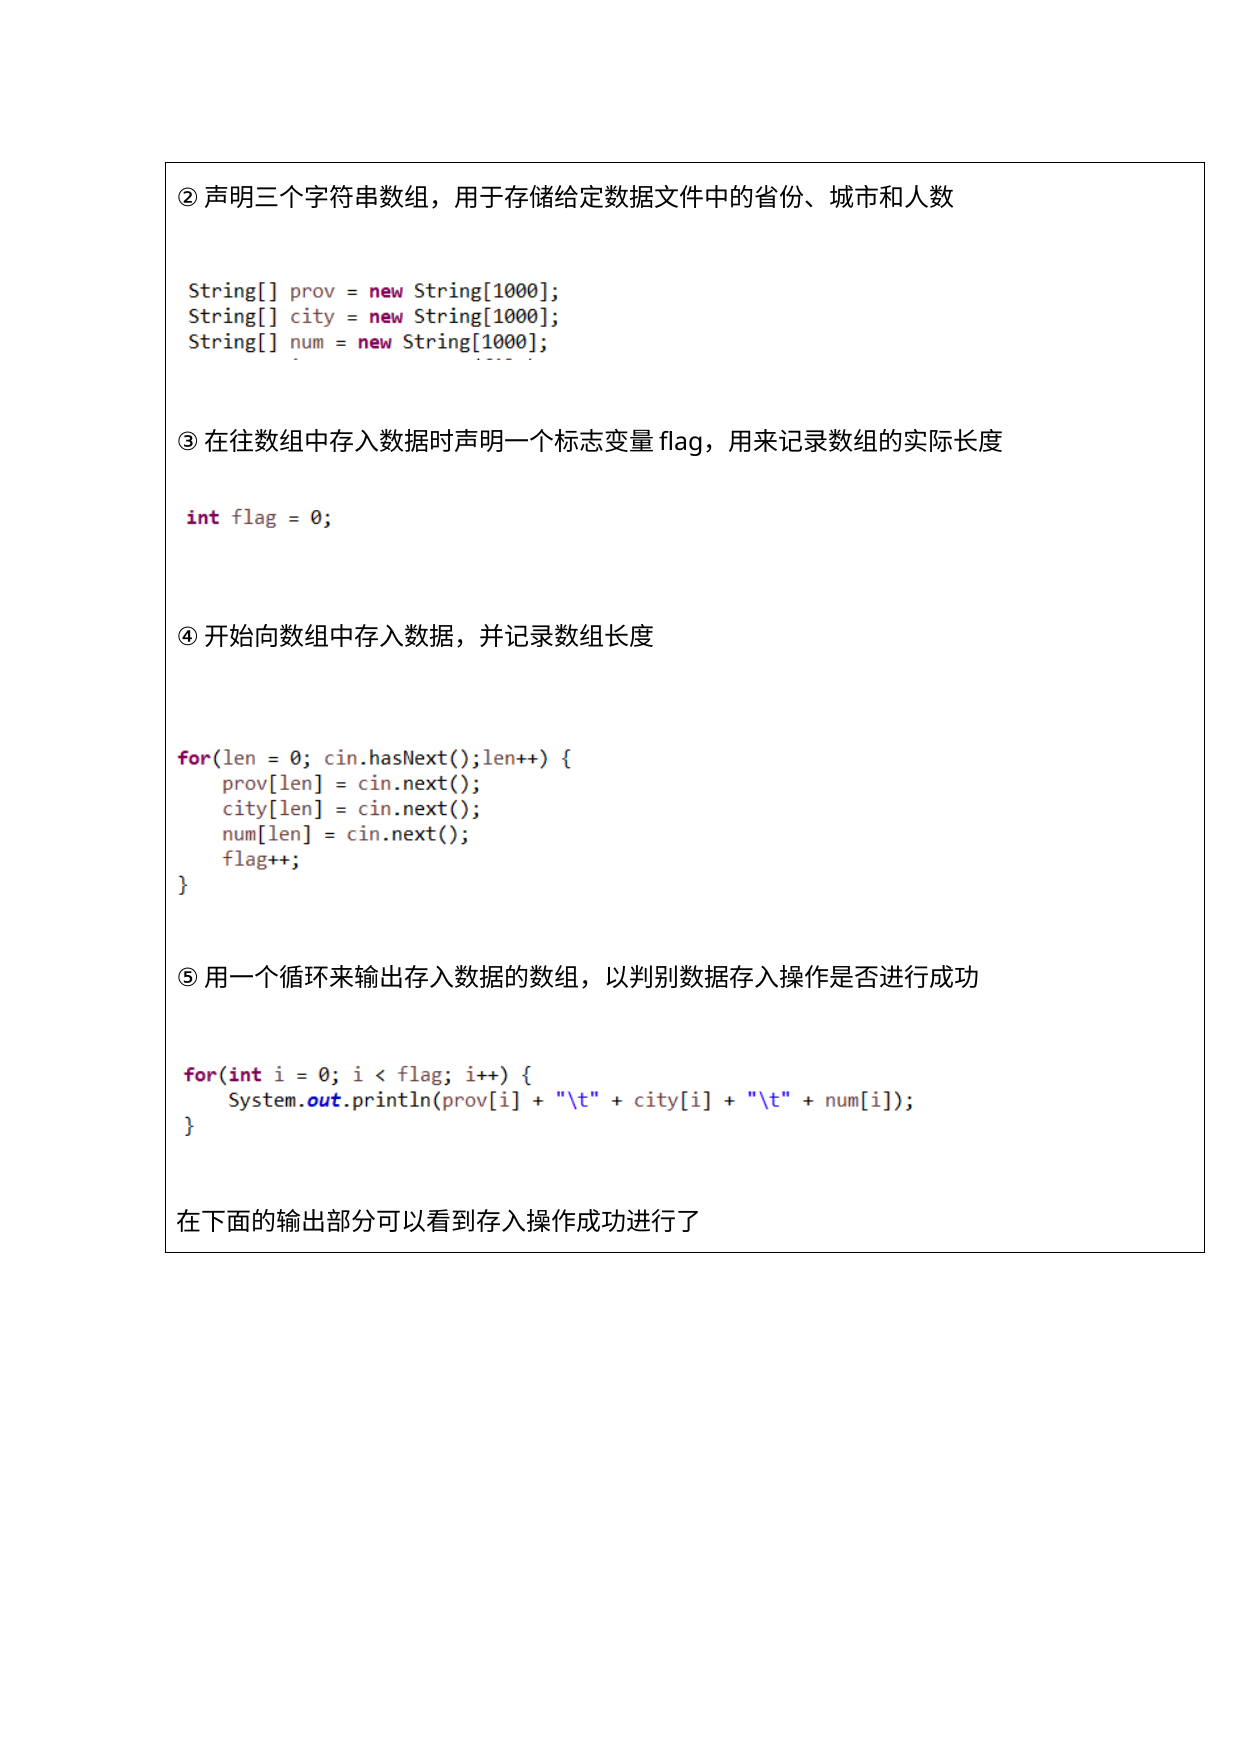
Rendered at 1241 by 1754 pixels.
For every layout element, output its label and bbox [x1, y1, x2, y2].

picture [176, 748, 586, 900]
table_cell [166, 163, 1204, 1252]
picture [176, 276, 587, 360]
picture [176, 1056, 924, 1150]
picture [176, 504, 361, 538]
